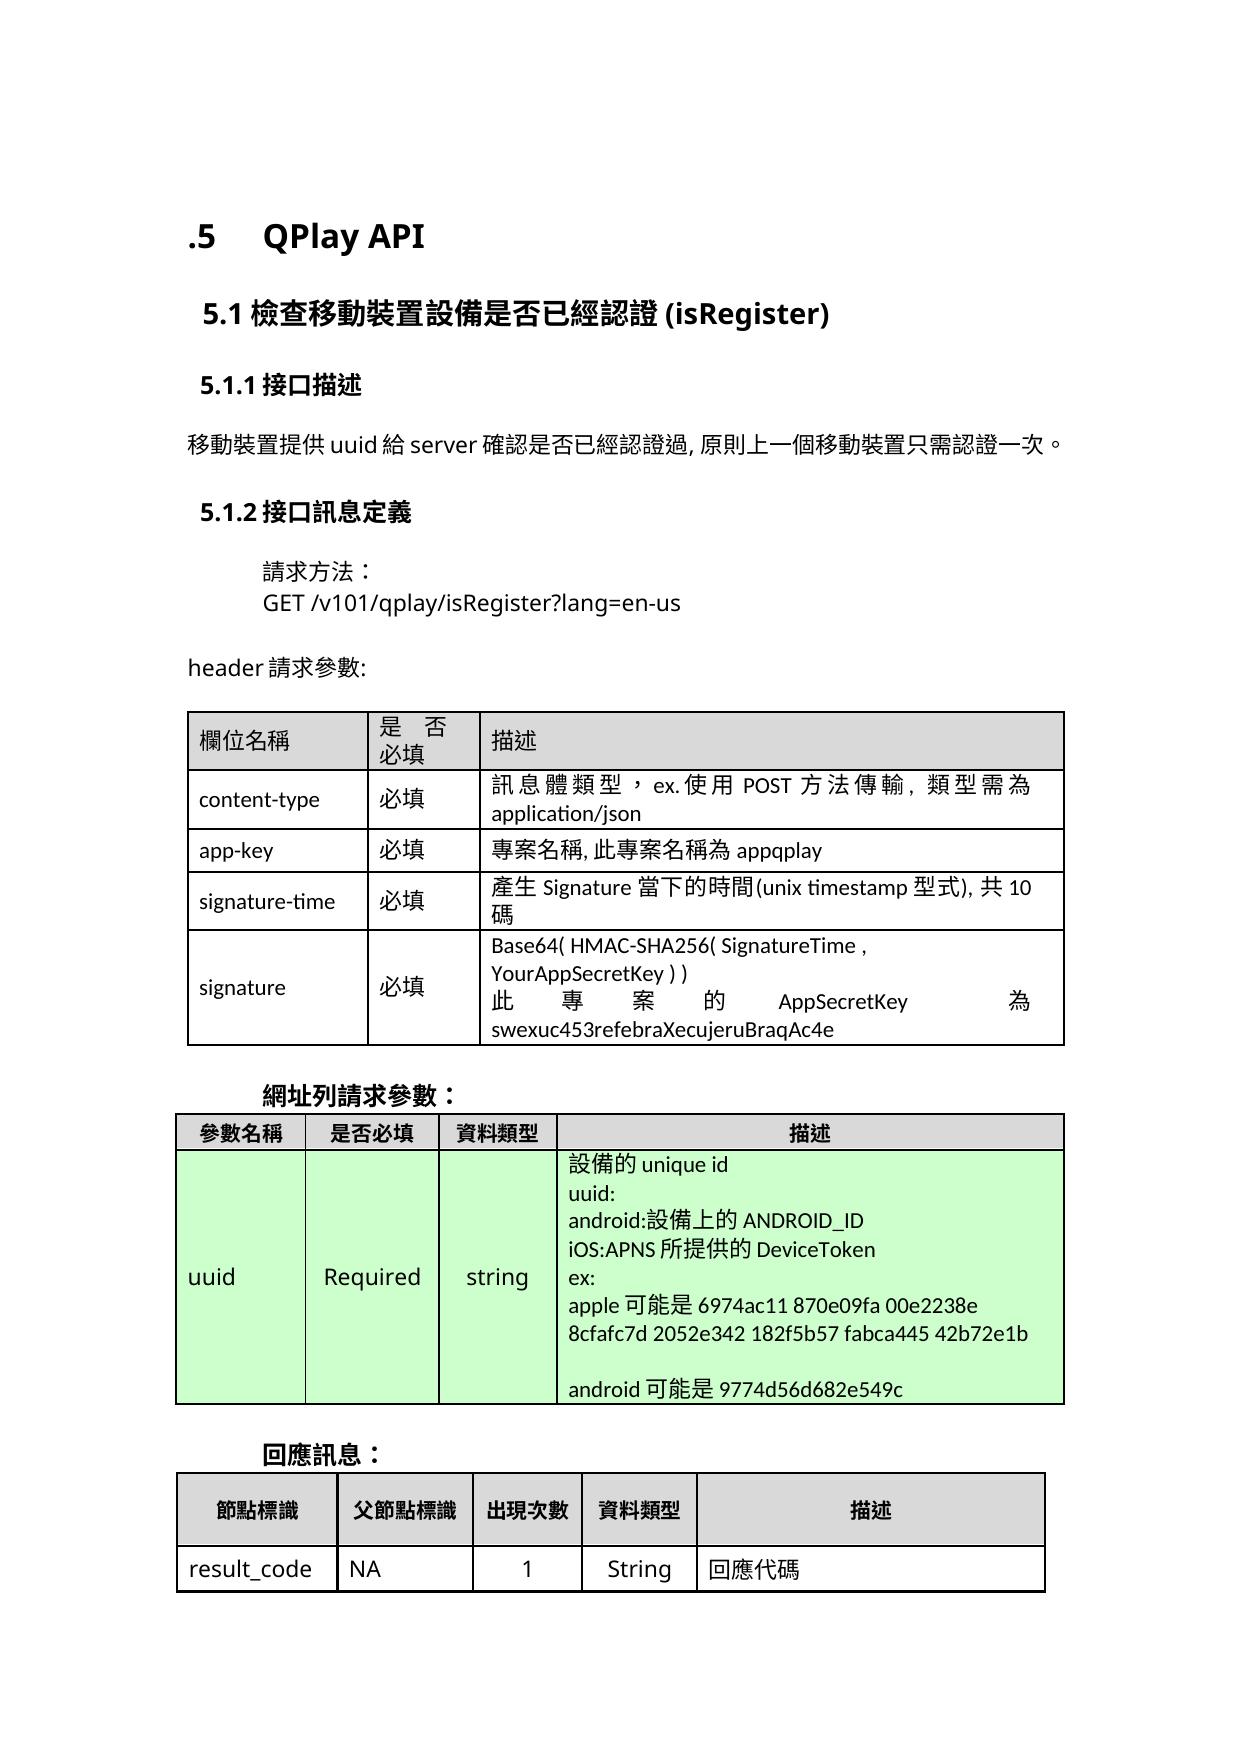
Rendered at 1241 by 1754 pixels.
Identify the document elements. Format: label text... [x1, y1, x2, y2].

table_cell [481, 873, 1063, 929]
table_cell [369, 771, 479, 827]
list 請求方法： [187, 554, 1053, 587]
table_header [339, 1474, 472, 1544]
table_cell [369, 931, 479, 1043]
text 移動裝置提供uuid給server確認是否已經認證過, 原則上一個移動裝置只需認證一次。 [187, 427, 1053, 460]
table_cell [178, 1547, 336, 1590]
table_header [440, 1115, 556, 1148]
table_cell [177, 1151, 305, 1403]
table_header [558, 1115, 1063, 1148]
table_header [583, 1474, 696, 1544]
subtitle QPlay API [187, 213, 1053, 258]
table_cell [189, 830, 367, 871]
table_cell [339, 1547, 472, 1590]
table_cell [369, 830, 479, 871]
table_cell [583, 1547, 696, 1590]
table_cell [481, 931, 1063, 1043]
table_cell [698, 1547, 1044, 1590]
subtitle 5.1.1接口描述 [187, 366, 1053, 402]
text header請求參數: [187, 650, 1053, 683]
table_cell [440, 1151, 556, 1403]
subtitle 5.1.2接口訊息定義 [187, 493, 1053, 529]
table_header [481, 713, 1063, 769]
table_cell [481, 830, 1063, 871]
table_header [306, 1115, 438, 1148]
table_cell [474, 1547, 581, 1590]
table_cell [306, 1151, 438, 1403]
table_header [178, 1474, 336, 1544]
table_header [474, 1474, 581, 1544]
subtitle 5.1檢查移動裝置設備是否已經認證 (isRegister) [202, 291, 1053, 333]
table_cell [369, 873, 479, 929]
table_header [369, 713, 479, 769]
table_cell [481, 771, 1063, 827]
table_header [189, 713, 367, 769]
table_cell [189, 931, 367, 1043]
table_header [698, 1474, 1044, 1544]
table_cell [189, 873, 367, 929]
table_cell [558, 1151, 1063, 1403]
list 網址列請求參數： [187, 1077, 1053, 1113]
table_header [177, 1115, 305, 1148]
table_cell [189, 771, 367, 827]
list GET /v101/qplay/isRegister?lang=en-us [187, 587, 1053, 619]
list 回應訊息： [187, 1435, 1053, 1472]
